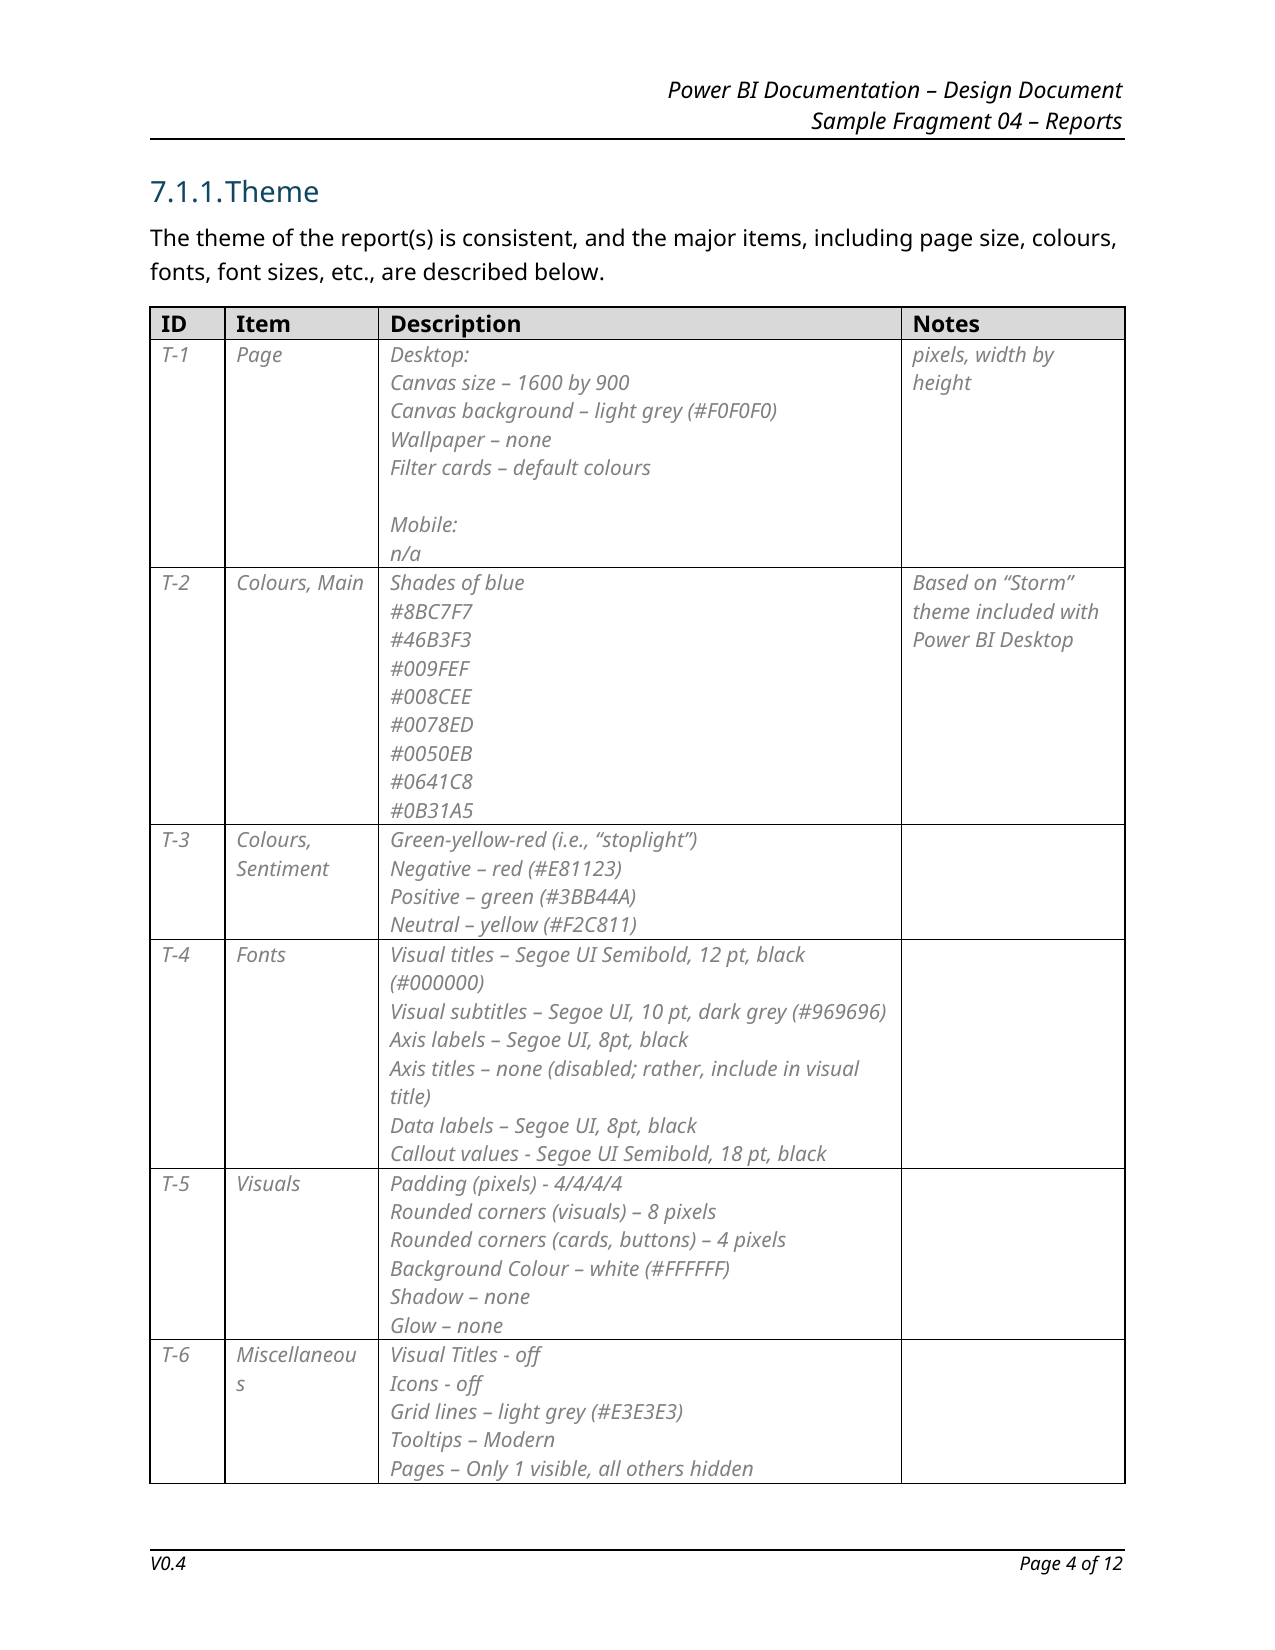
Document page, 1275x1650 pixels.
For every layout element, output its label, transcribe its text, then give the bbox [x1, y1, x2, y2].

table_header Description [379, 308, 901, 339]
table_header Item [226, 308, 378, 339]
table_cell Miscellaneous [226, 1340, 378, 1482]
table_cell T-3 [151, 825, 224, 939]
table_cell Padding (pixels) - 4/4/4/4 Rounded corners (visuals) – 8 pixels Rounded corners (cards, buttons) – 4 pixels Background Colour – white (#FFFFFF) Shadow – none Glow – none [379, 1169, 901, 1339]
table_cell [902, 1169, 1124, 1339]
table_cell pixels, width by height [902, 340, 1124, 567]
table_cell Colours, Sentiment [226, 825, 378, 939]
table_cell [902, 1340, 1124, 1482]
table_cell Visuals [226, 1169, 378, 1339]
table_cell Colours, Main [226, 568, 378, 824]
table_cell T-6 [151, 1340, 224, 1482]
table_cell Visual Titles - off Icons - off Grid lines – light grey (#E3E3E3) Tooltips – Modern Pages – Only 1 visible, all others hidden [379, 1340, 901, 1482]
table_cell Desktop: Canvas size – 1600 by 900 Canvas background – light grey (#F0F0F0) Wallpaper – none Filter cards – default colours Mobile: n/a [379, 340, 901, 567]
table_cell T-1 [151, 340, 224, 567]
subtitle Theme [150, 171, 1125, 211]
table_header ID [151, 308, 224, 339]
table_cell Visual titles – Segoe UI Semibold, 12 pt, black (#000000) Visual subtitles – Segoe UI, 10 pt, dark grey (#969696) Axis labels – Segoe UI, 8pt, black Axis titles – none (disabled; rather, include in visual title) Data labels – Segoe UI, 8pt, black Callout values - Segoe UI Semibold, 18 pt, black [379, 940, 901, 1168]
table_cell Fonts [226, 940, 378, 1168]
table_cell Based on “Storm” theme included with Power BI Desktop [902, 568, 1124, 824]
table_cell [902, 940, 1124, 1168]
table_cell Shades of blue #8BC7F7 #46B3F3 #009FEF #008CEE #0078ED #0050EB #0641C8 #0B31A5 [379, 568, 901, 824]
table_cell T-2 [151, 568, 224, 824]
table_header Notes [902, 308, 1124, 339]
table_cell Green-yellow-red (i.e., “stoplight”) Negative – red (#E81123) Positive – green (#3BB44A) Neutral – yellow (#F2C811) [379, 825, 901, 939]
table_cell T-4 [151, 940, 224, 1168]
table_cell Page [226, 340, 378, 567]
table_cell [902, 825, 1124, 939]
text The theme of the report(s) is consistent, and the major items, including page size, colours, fonts, font sizes, etc., are described below. [150, 222, 1125, 287]
table_cell T-5 [151, 1169, 224, 1339]
